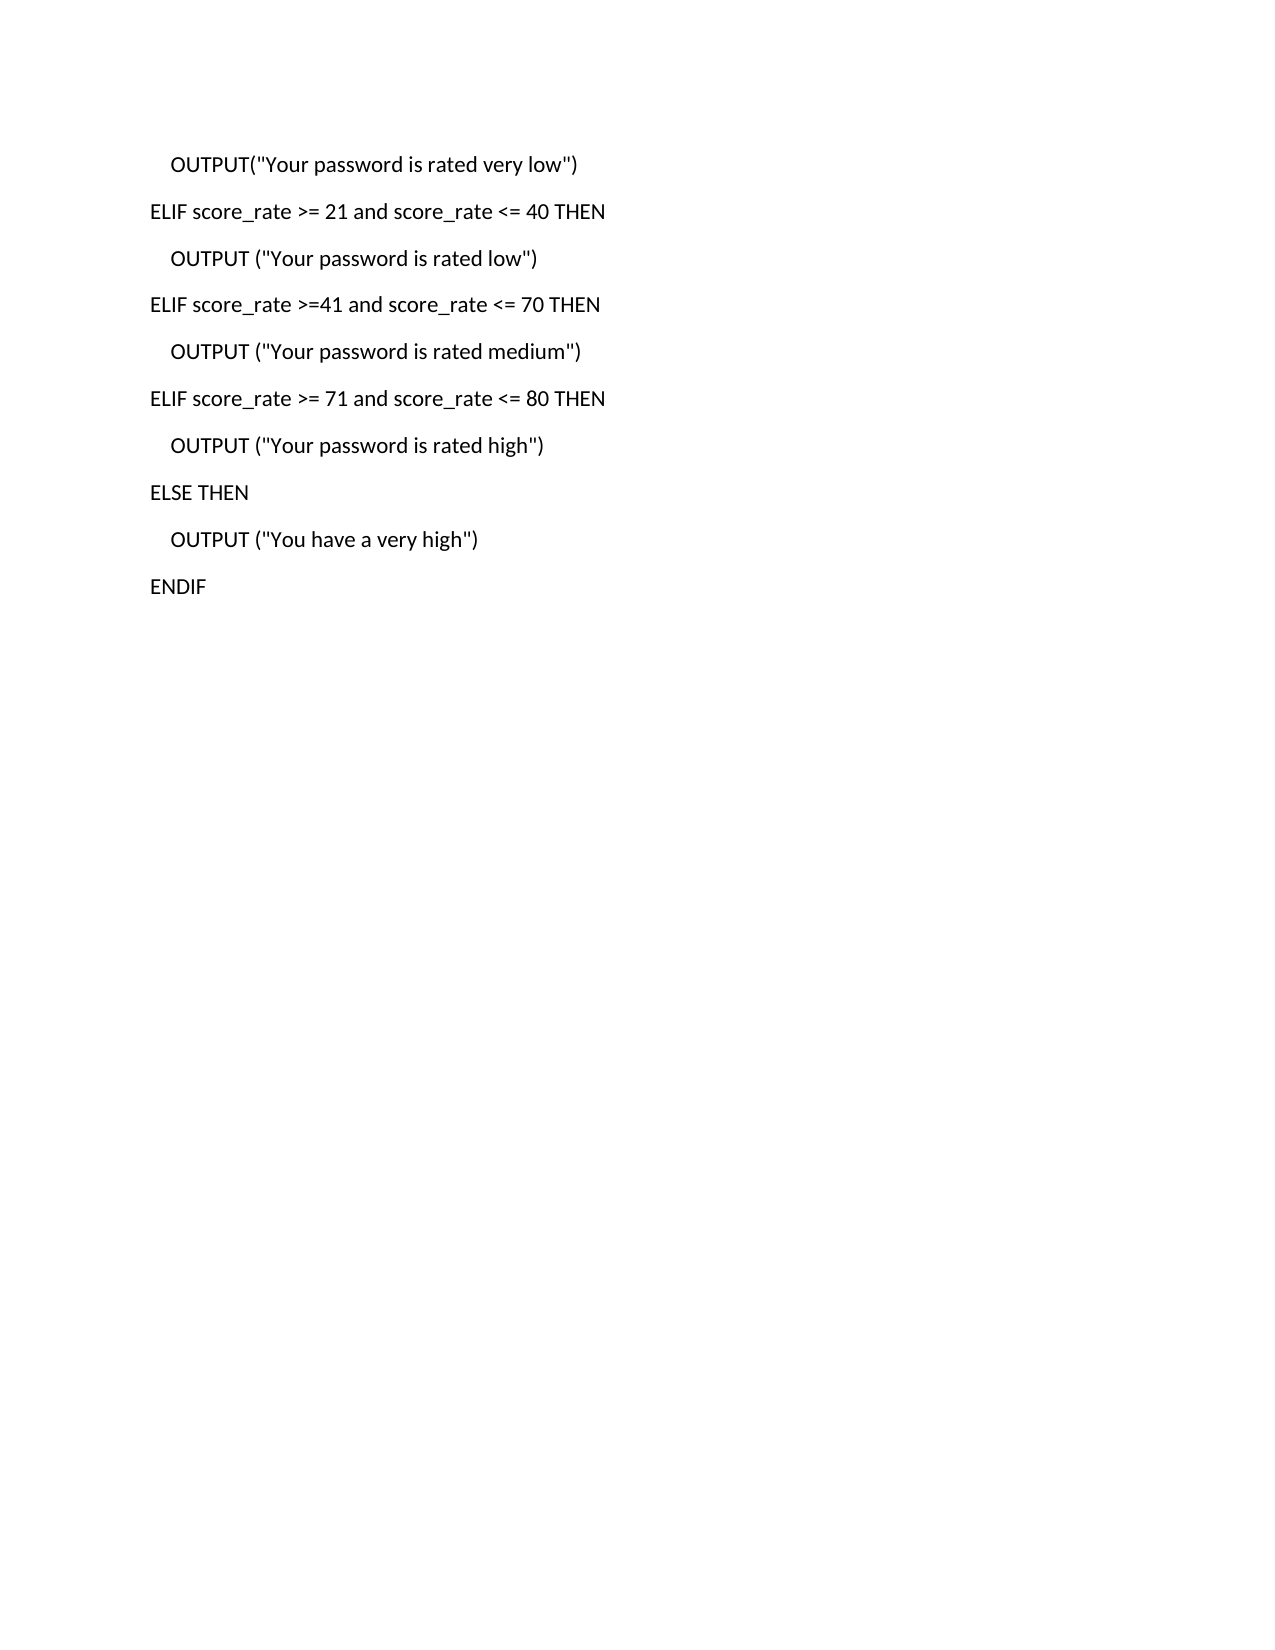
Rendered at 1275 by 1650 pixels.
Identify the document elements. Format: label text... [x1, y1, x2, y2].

text ELIF score_rate >= 21 and score_rate <= 40 THEN [150, 197, 1125, 225]
text ENDIF [150, 572, 1125, 600]
text OUTPUT ("Your password is rated low") [150, 244, 1125, 272]
text ELSE THEN [150, 478, 1125, 506]
text OUTPUT("Your password is rated very low") [150, 150, 1125, 178]
text ELIF score_rate >=41 and score_rate <= 70 THEN [150, 291, 1125, 319]
text OUTPUT ("Your password is rated medium") [150, 337, 1125, 366]
text OUTPUT ("You have a very high") [150, 525, 1125, 553]
text ELIF score_rate >= 71 and score_rate <= 80 THEN [150, 384, 1125, 412]
text OUTPUT ("Your password is rated high") [150, 431, 1125, 459]
